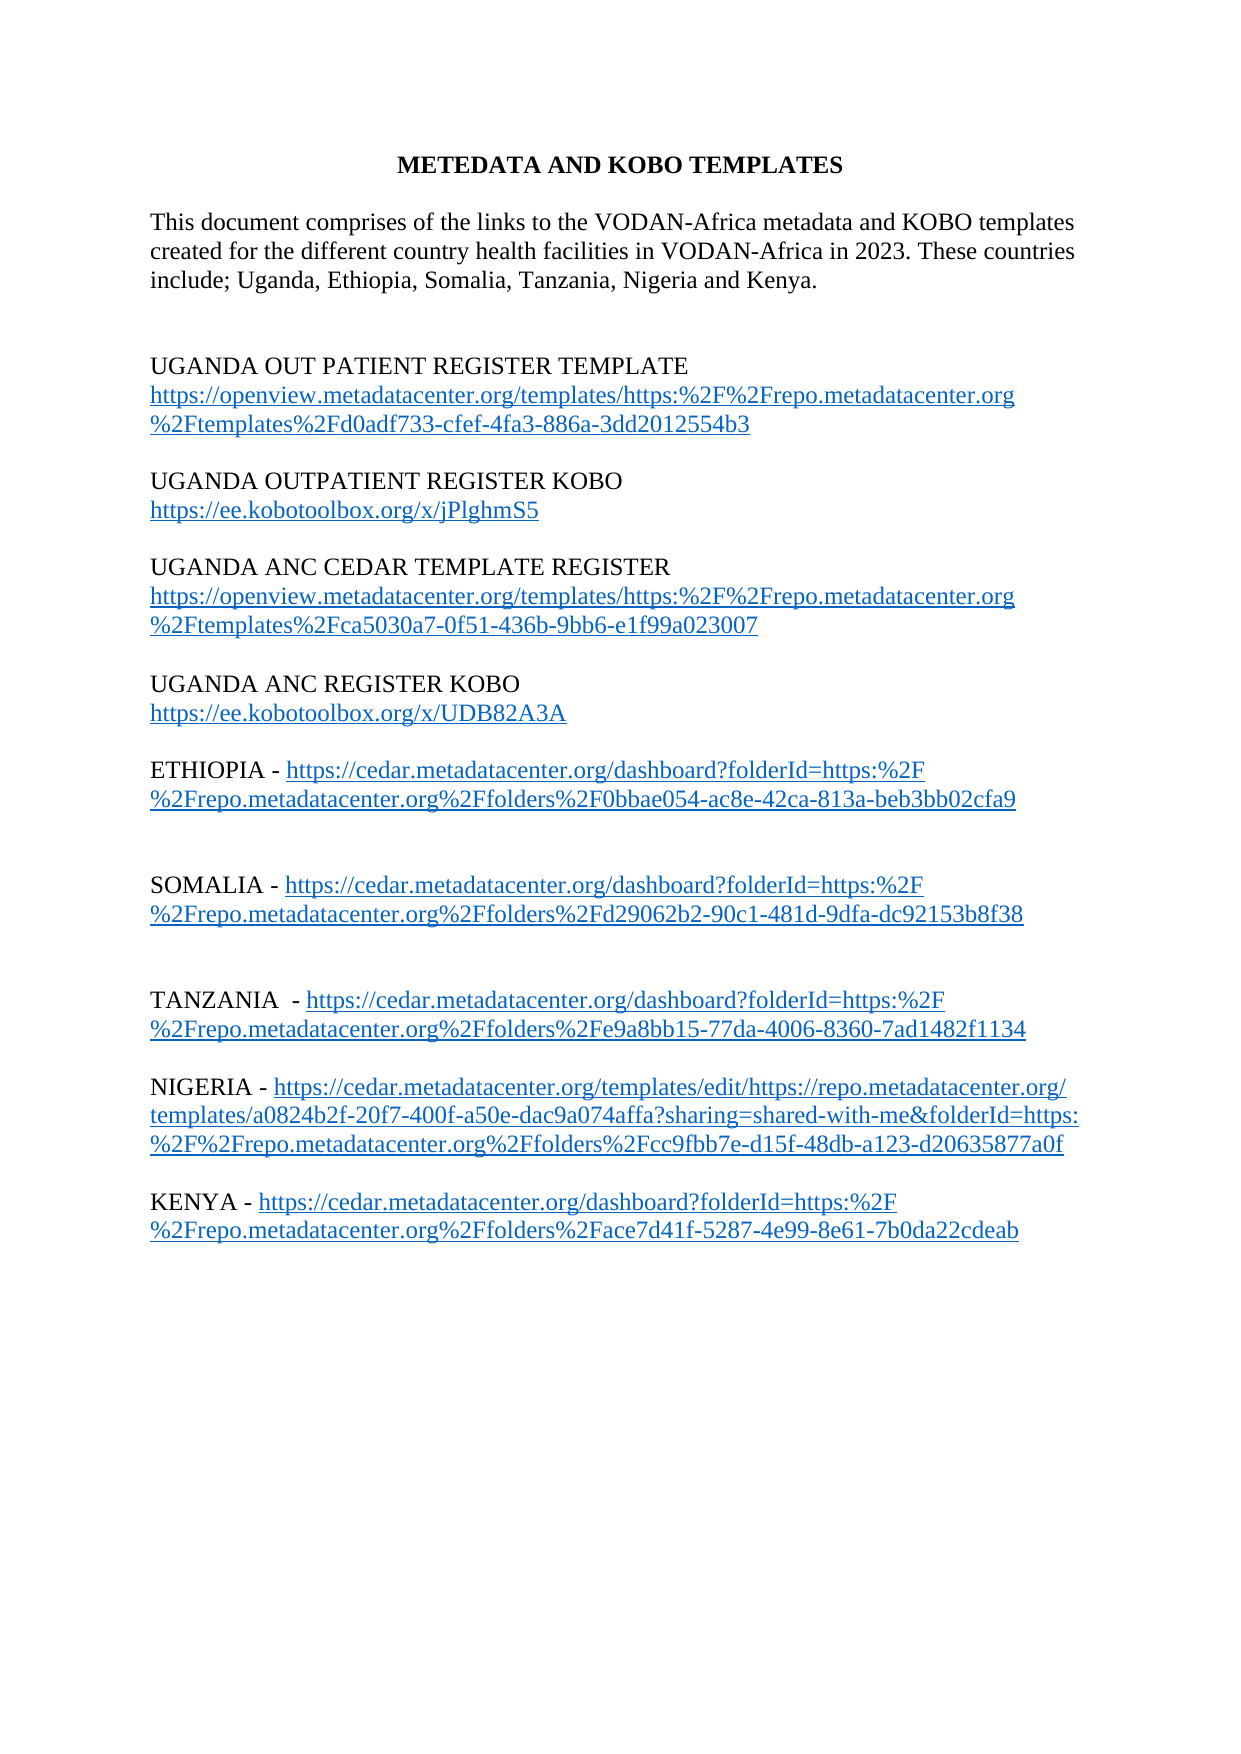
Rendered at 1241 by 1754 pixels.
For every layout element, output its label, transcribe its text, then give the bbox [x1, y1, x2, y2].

text This document comprises of the links to the VODAN-Africa metadata and KOBO templates created for the different country health facilities in VODAN-Africa in 2023. These countries include; Uganda, Ethiopia, Somalia, Tanzania, Nigeria and Kenya. [150, 207, 1090, 294]
text UGANDA OUTPATIENT REGISTER KOBO [150, 466, 1090, 495]
text UGANDA ANC CEDAR TEMPLATE REGISTER https://openview.metadatacenter.org/templates/https:%2F%2Frepo.metadatacenter.org%2Ftemplates%2Fca5030a7-0f51-436b-9bb6-e1f99a023007 [150, 552, 1090, 639]
text UGANDA ANC REGISTER KOBO [150, 669, 1090, 698]
text SOMALIA - https://cedar.metadatacenter.org/dashboard?folderId=https:%2F%2Frepo.metadatacenter.org%2Ffolders%2Fd29062b2-90c1-481d-9dfa-dc92153b8f38 [150, 871, 1090, 928]
text METEDATA AND KOBO TEMPLATES [150, 150, 1090, 179]
text NIGERIA - https://cedar.metadatacenter.org/templates/edit/https://repo.metadatacenter.org/templates/a0824b2f-20f7-400f-a50e-dac9a074affa?sharing=shared-with-me&folderId=https:%2F%2Frepo.metadatacenter.org%2Ffolders%2Fcc9fbb7e-d15f-48db-a123-d20635877a0f [150, 1072, 1090, 1158]
text ETHIOPIA - https://cedar.metadatacenter.org/dashboard?folderId=https:%2F%2Frepo.metadatacenter.org%2Ffolders%2F0bbae054-ac8e-42ca-813a-beb3bb02cfa9 [150, 756, 1090, 813]
text TANZANIA - https://cedar.metadatacenter.org/dashboard?folderId=https:%2F%2Frepo.metadatacenter.org%2Ffolders%2Fe9a8bb15-77da-4006-8360-7ad1482f1134 [150, 986, 1090, 1043]
text https://ee.kobotoolbox.org/x/jPlghmS5 [150, 495, 1090, 524]
text https://ee.kobotoolbox.org/x/UDB82A3A [150, 698, 1090, 727]
text KENYA - https://cedar.metadatacenter.org/dashboard?folderId=https:%2F%2Frepo.metadatacenter.org%2Ffolders%2Face7d41f-5287-4e99-8e61-7b0da22cdeab [150, 1187, 1090, 1244]
text UGANDA OUT PATIENT REGISTER TEMPLATE https://openview.metadatacenter.org/templates/https:%2F%2Frepo.metadatacenter.org%2Ftemplates%2Fd0adf733-cfef-4fa3-886a-3dd2012554b3 [150, 351, 1090, 437]
